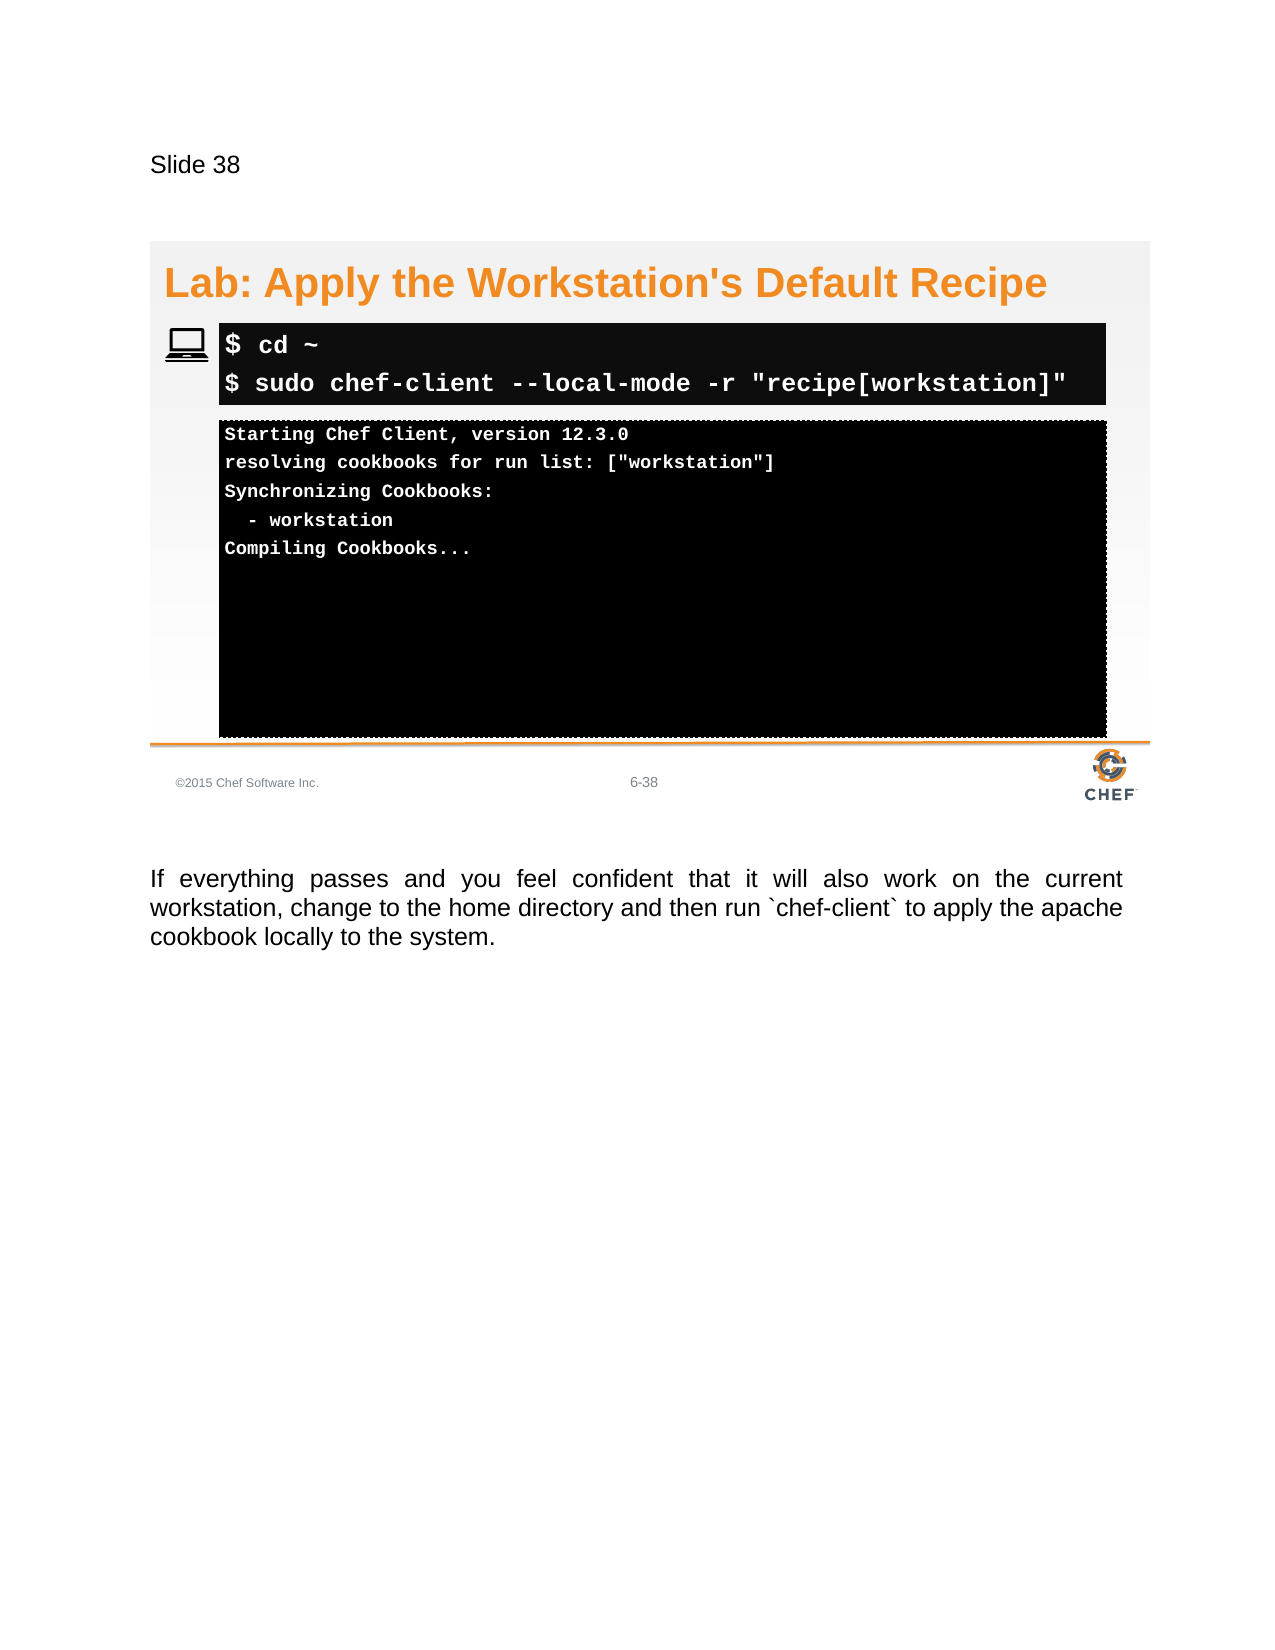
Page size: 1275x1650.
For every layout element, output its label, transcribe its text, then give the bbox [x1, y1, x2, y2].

text Slide 38 [150, 150, 1125, 179]
text If everything passes and you feel confident that it will also work on the current workstation, change to the home directory and then run `chef-client` to apply the apache cookbook locally to the system. [150, 864, 1125, 950]
